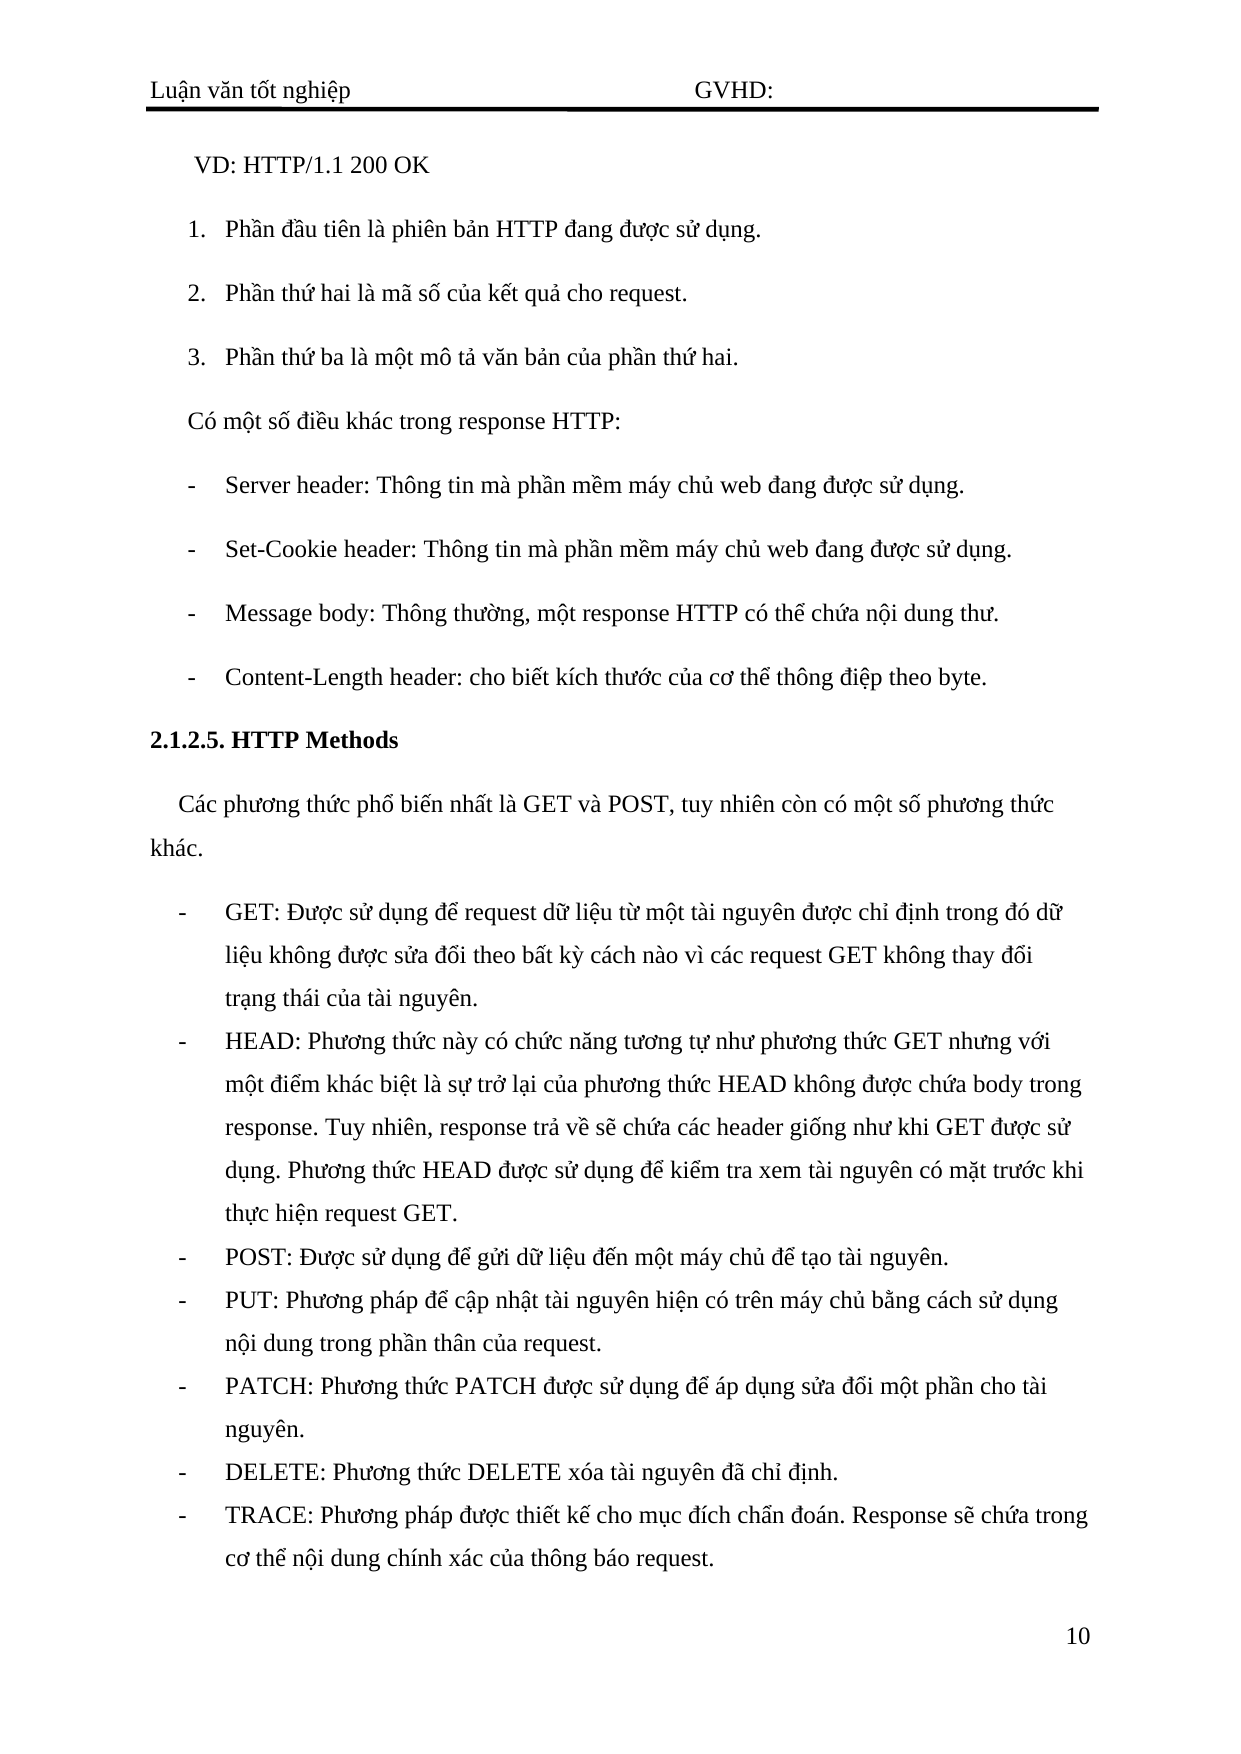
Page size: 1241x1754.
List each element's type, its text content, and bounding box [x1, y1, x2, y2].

list TRACE: Phương pháp được thiết kế cho mục đích chẩn đoán. Response sẽ chứa trong cơ thể nội dung chính xác của thông báo request. [178, 1500, 1090, 1572]
text Các phương thức phổ biến nhất là GET và POST, tuy nhiên còn có một số phương thức khác. [150, 789, 1090, 861]
text - Server header: Thông tin mà phần mềm máy chủ web đang được sử dụng. [187, 470, 1090, 498]
text - Set-Cookie header: Thông tin mà phần mềm máy chủ web đang được sử dụng. [187, 534, 1090, 562]
list Phần thứ hai là mã số của kết quả cho request. [187, 278, 1090, 307]
text - Content-Length header: cho biết kích thước của cơ thể thông điệp theo byte. [187, 662, 1090, 690]
list GET: Được sử dụng để request dữ liệu từ một tài nguyên được chỉ định trong đó dữ liệu không được sửa đổi theo bất kỳ cách nào vì các request GET không thay đổi trạng thái của tài nguyên. [178, 897, 1090, 1012]
text - Message body: Thông thường, một response HTTP có thể chứa nội dung thư. [187, 598, 1090, 626]
list HEAD: Phương thức này có chức năng tương tự như phương thức GET nhưng với một điểm khác biệt là sự trở lại của phương thức HEAD không được chứa body trong response. Tuy nhiên, response trả về sẽ chứa các header giống như khi GET được sử dụng. Phương thức HEAD được sử dụng để kiểm tra xem tài nguyên có mặt trước khi thực hiện request GET. [178, 1026, 1090, 1227]
list PATCH: Phương thức PATCH được sử dụng để áp dụng sửa đổi một phần cho tài nguyên. [178, 1371, 1090, 1443]
text 2.1.2.5. HTTP Methods [150, 726, 1090, 754]
text VD: HTTP/1.1 200 OK [150, 150, 1090, 179]
list POST: Được sử dụng để gửi dữ liệu đến một máy chủ để tạo tài nguyên. [178, 1242, 1090, 1270]
text Có một số điều khác trong response HTTP: [150, 406, 1090, 434]
list Phần thứ ba là một mô tả văn bản của phần thứ hai. [187, 342, 1090, 371]
list Phần đầu tiên là phiên bản HTTP đang được sử dụng. [187, 214, 1090, 243]
list DELETE: Phương thức DELETE xóa tài nguyên đã chỉ định. [178, 1457, 1090, 1486]
list PUT: Phương pháp để cập nhật tài nguyên hiện có trên máy chủ bằng cách sử dụng nội dung trong phần thân của request. [178, 1285, 1090, 1357]
